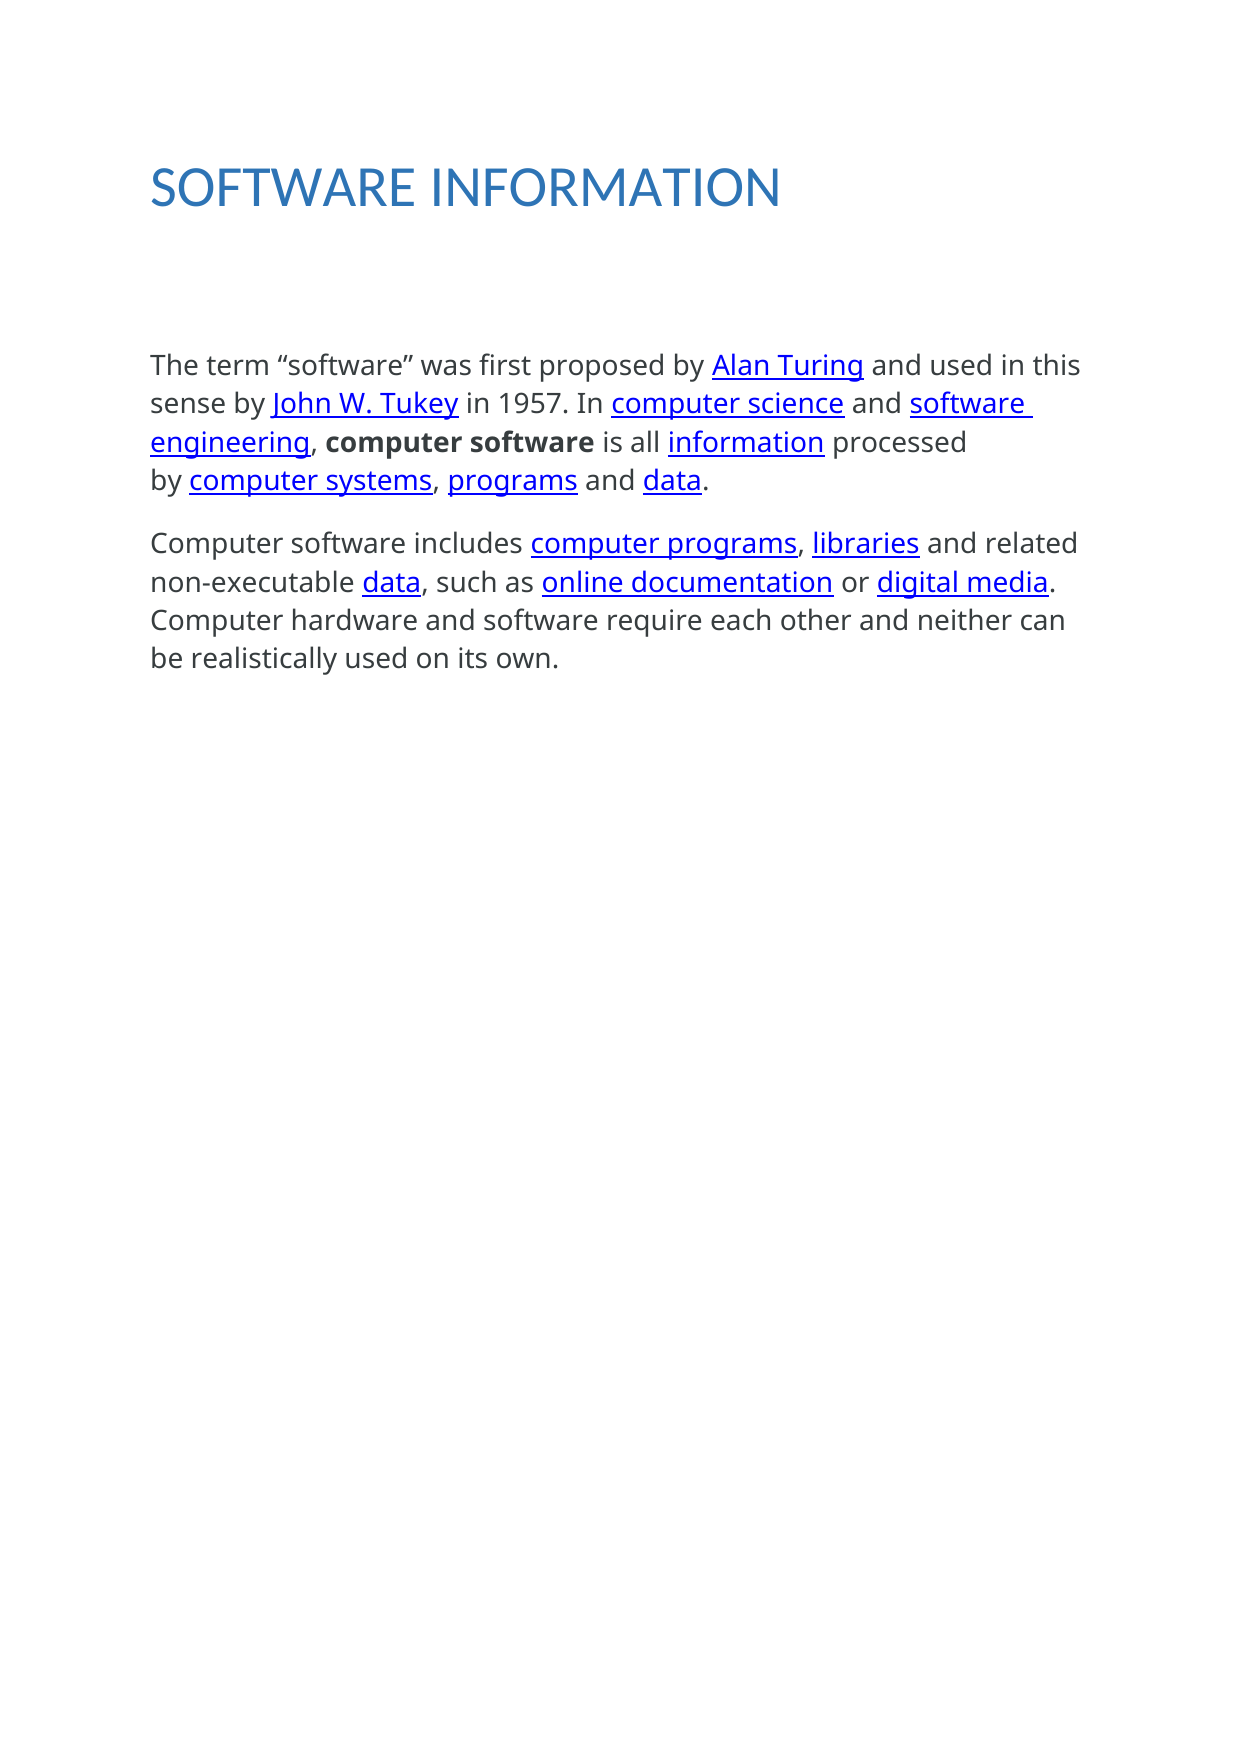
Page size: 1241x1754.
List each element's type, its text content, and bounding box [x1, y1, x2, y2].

text The term “software” was first proposed by Alan Turing and used in this sense by John W. Tukey in 1957. In computer science and software engineering, computer software is all information processed by computer systems, programs and data. [150, 345, 1090, 499]
text SOFTWARE INFORMATION [150, 150, 1090, 221]
text Computer software includes computer programs, libraries and related non-executable data, such as online documentation or digital media. Computer hardware and software require each other and neither can be realistically used on its own. [150, 524, 1090, 677]
